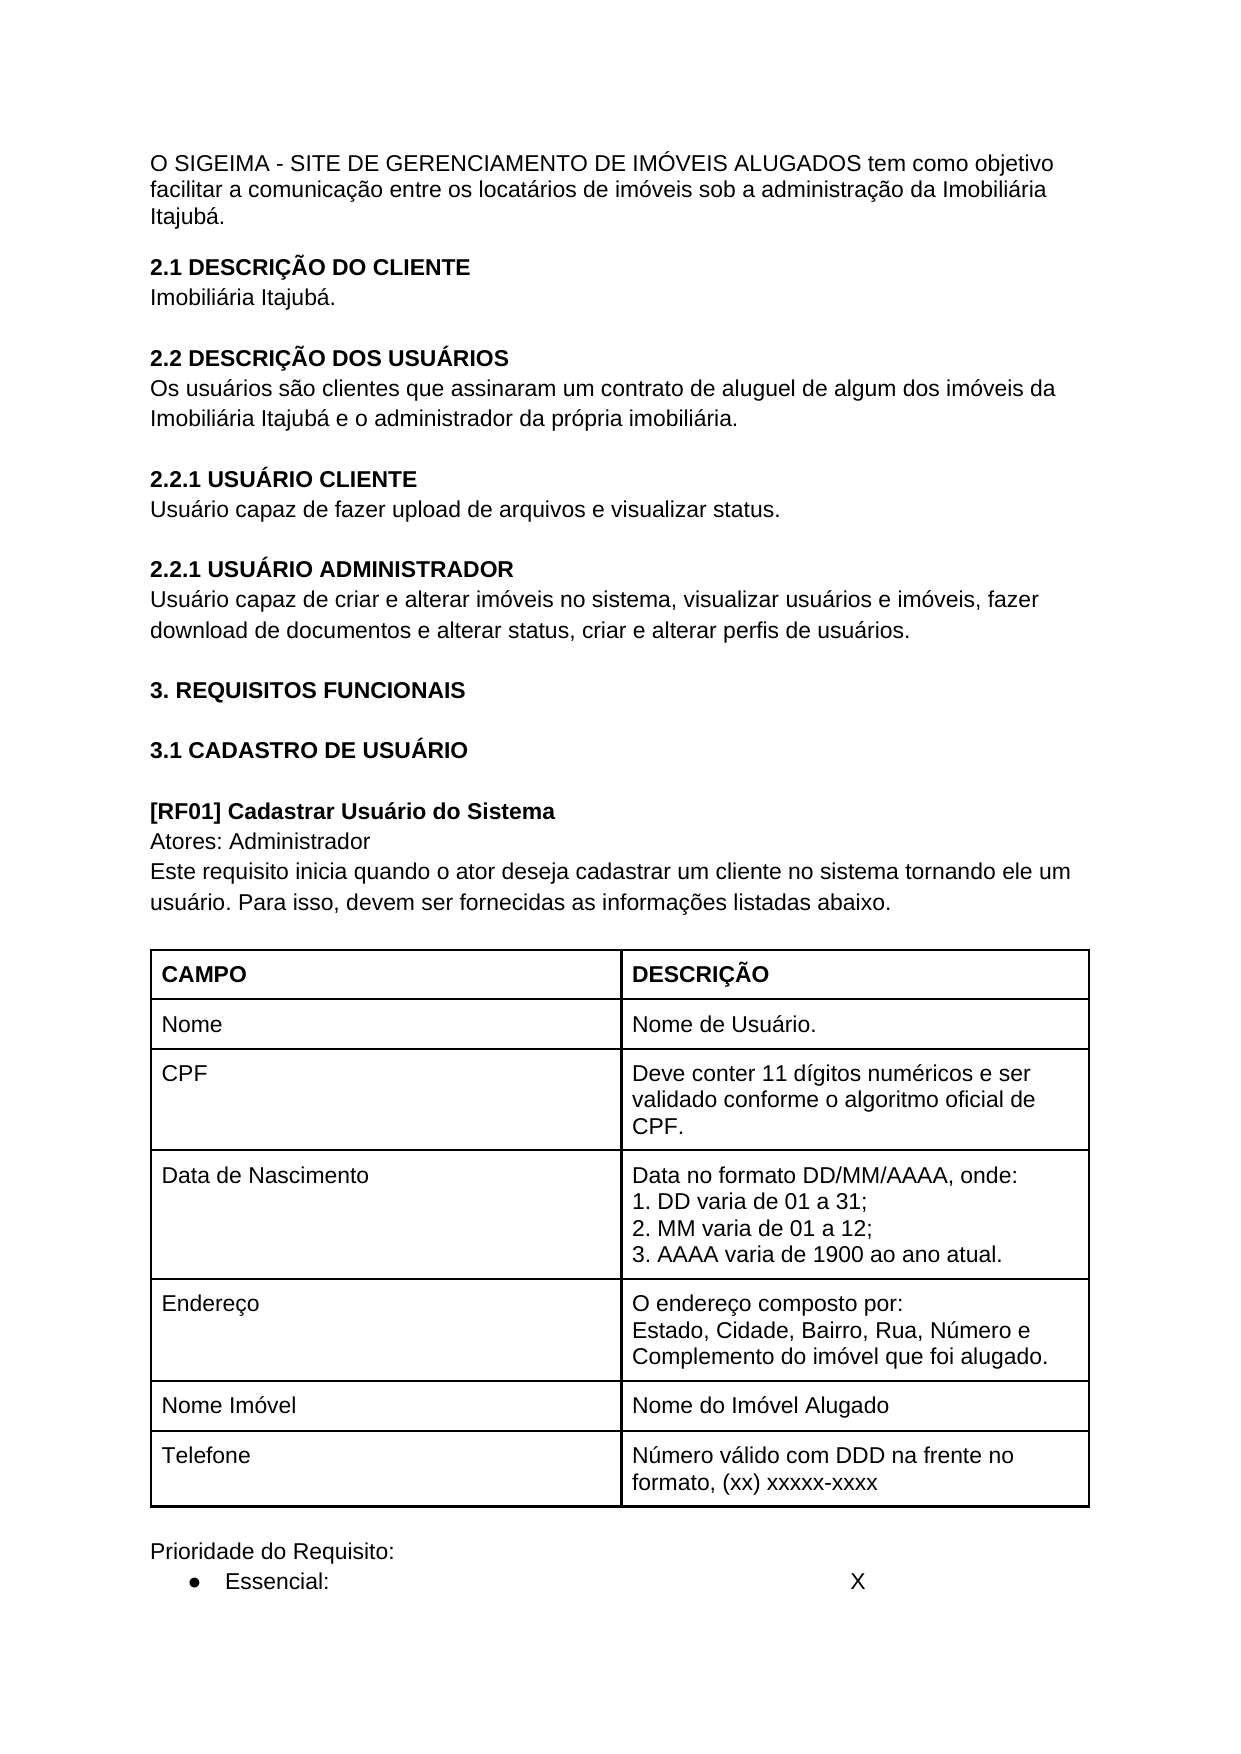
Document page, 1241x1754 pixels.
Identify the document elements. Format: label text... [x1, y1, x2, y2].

table_cell Número válido com DDD na frente no formato, (xx) xxxxx-xxxx [623, 1432, 1088, 1505]
table_cell CPF [152, 1050, 620, 1149]
table_cell Data no formato DD/MM/AAAA, onde: 1. DD varia de 01 a 31; 2. MM varia de 01 a 12; 3. AAAA varia de 1900 ao ano atual. [623, 1151, 1088, 1278]
text 2.2.1 USUÁRIO CLIENTE [150, 466, 1090, 492]
text Este requisito inicia quando o ator deseja cadastrar um cliente no sistema tornando ele um usuário. Para isso, devem ser fornecidas as informações listadas abaixo. [150, 858, 1090, 915]
text 2.1 DESCRIÇÃO DO CLIENTE [150, 254, 1090, 280]
text O SIGEIMA - SITE DE GERENCIAMENTO DE IMÓVEIS ALUGADOS tem como objetivo facilitar a comunicação entre os locatários de imóveis sob a administração da Imobiliária Itajubá. [150, 150, 1090, 229]
table_cell O endereço composto por: Estado, Cidade, Bairro, Rua, Número e Complemento do imóvel que foi alugado. [623, 1280, 1088, 1380]
text Os usuários são clientes que assinaram um contrato de aluguel de algum dos imóveis da Imobiliária Itajubá e o administrador da própria imobiliária. [150, 375, 1090, 431]
table_cell Nome de Usuário. [623, 1000, 1088, 1047]
text Usuário capaz de criar e alterar imóveis no sistema, visualizar usuários e imóveis, fazer download de documentos e alterar status, criar e alterar perfis de usuários. [150, 586, 1090, 643]
text Prioridade do Requisito: [150, 1538, 1090, 1564]
table_cell Nome [152, 1000, 620, 1047]
table_cell Data de Nascimento [152, 1151, 620, 1278]
text Atores: Administrador [150, 828, 1090, 854]
table_header DESCRIÇÃO [623, 951, 1088, 998]
text 2.2.1 USUÁRIO ADMINISTRADOR [150, 556, 1090, 582]
text 3. REQUISITOS FUNCIONAIS [150, 677, 1090, 703]
table_cell Telefone [152, 1432, 620, 1505]
text [RF01] Cadastrar Usuário do Sistema [150, 798, 1090, 824]
table_cell Nome Imóvel [152, 1382, 620, 1430]
text 3.1 CADASTRO DE USUÁRIO [150, 737, 1090, 764]
text Usuário capaz de fazer upload de arquivos e visualizar status. [150, 496, 1090, 522]
table_cell Deve conter 11 dígitos numéricos e ser validado conforme o algoritmo oficial de CPF. [623, 1050, 1088, 1149]
text Imobiliária Itajubá. [150, 284, 1090, 311]
list Essencial: X [187, 1568, 1090, 1594]
table_cell Endereço [152, 1280, 620, 1380]
table_cell Nome do Imóvel Alugado [623, 1382, 1088, 1430]
table_header CAMPO [152, 951, 620, 998]
text 2.2 DESCRIÇÃO DOS USUÁRIOS [150, 345, 1090, 371]
